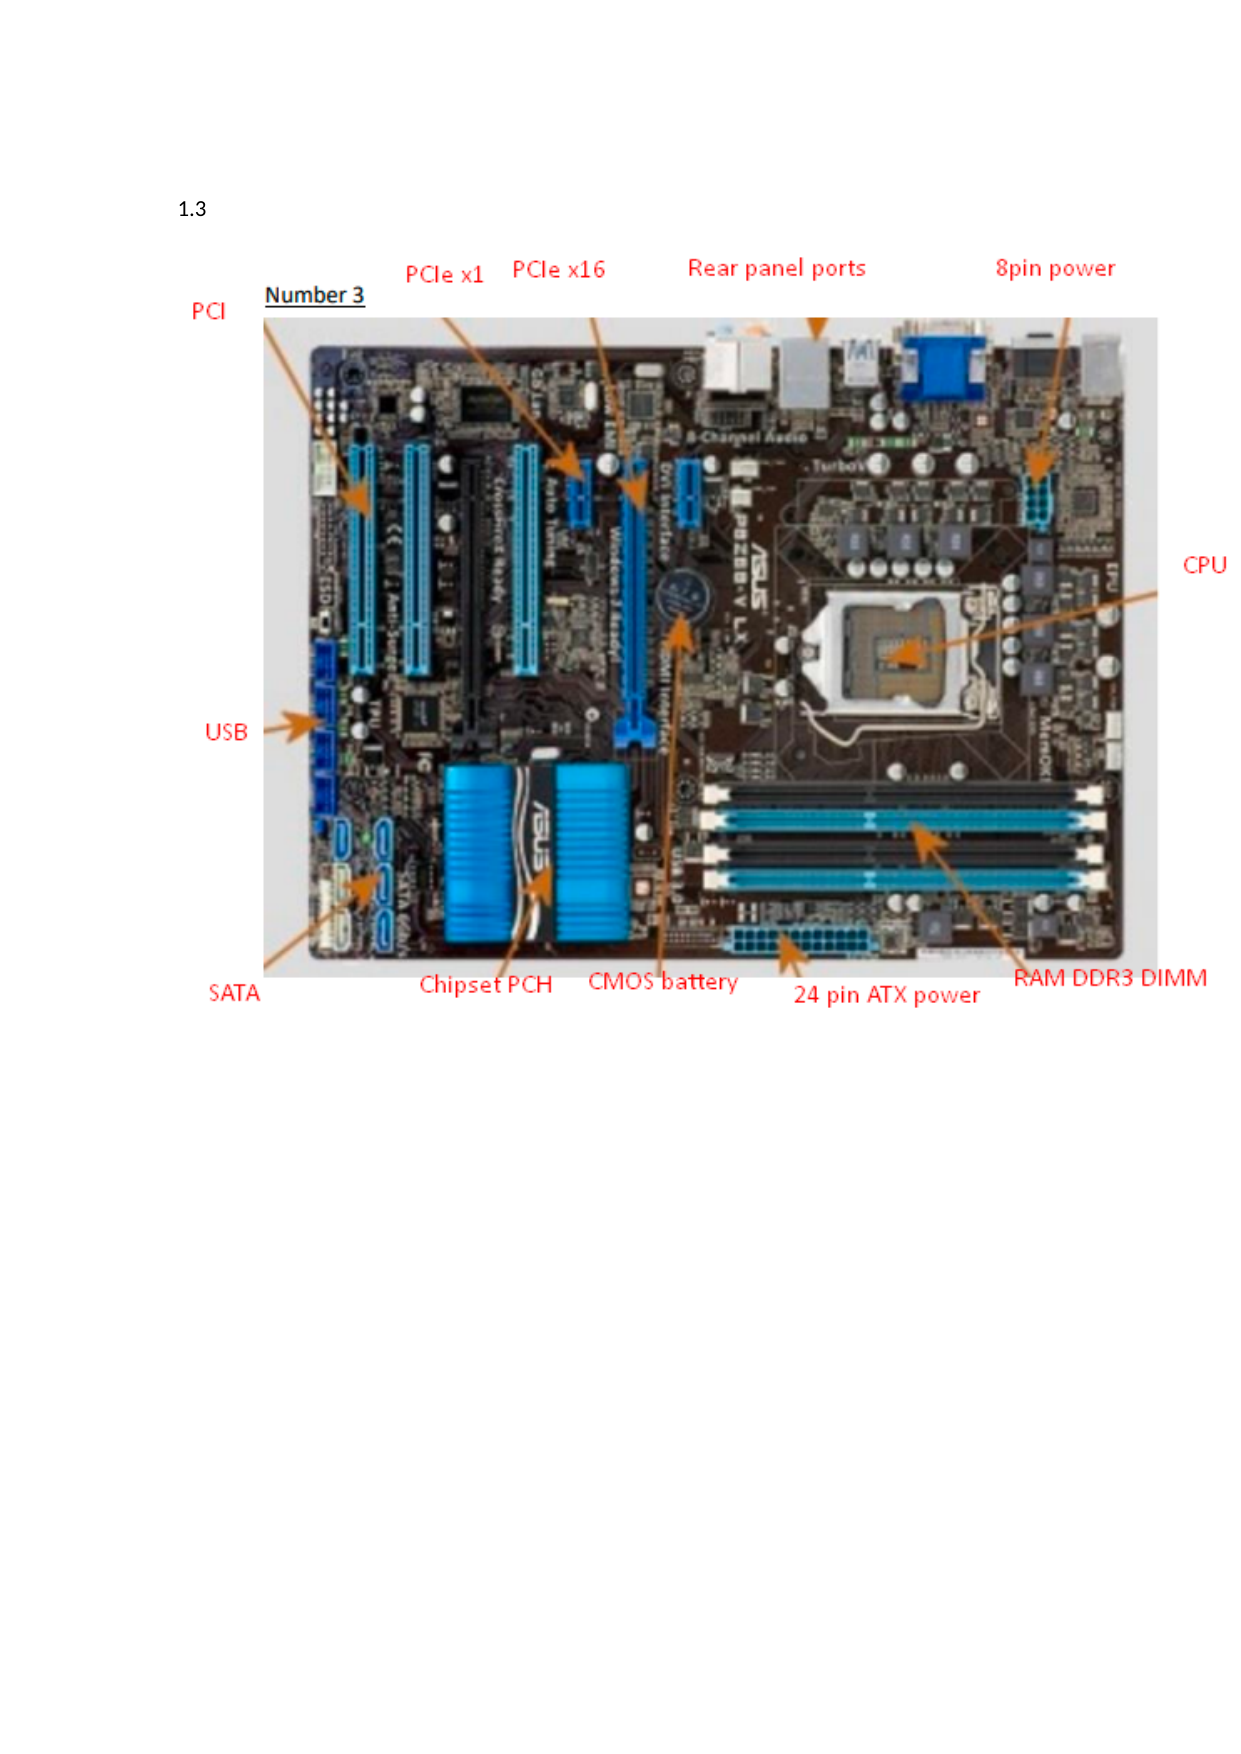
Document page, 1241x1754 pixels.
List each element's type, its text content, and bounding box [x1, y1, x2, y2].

text 1.3 [177, 194, 1063, 222]
picture [177, 241, 1241, 1018]
